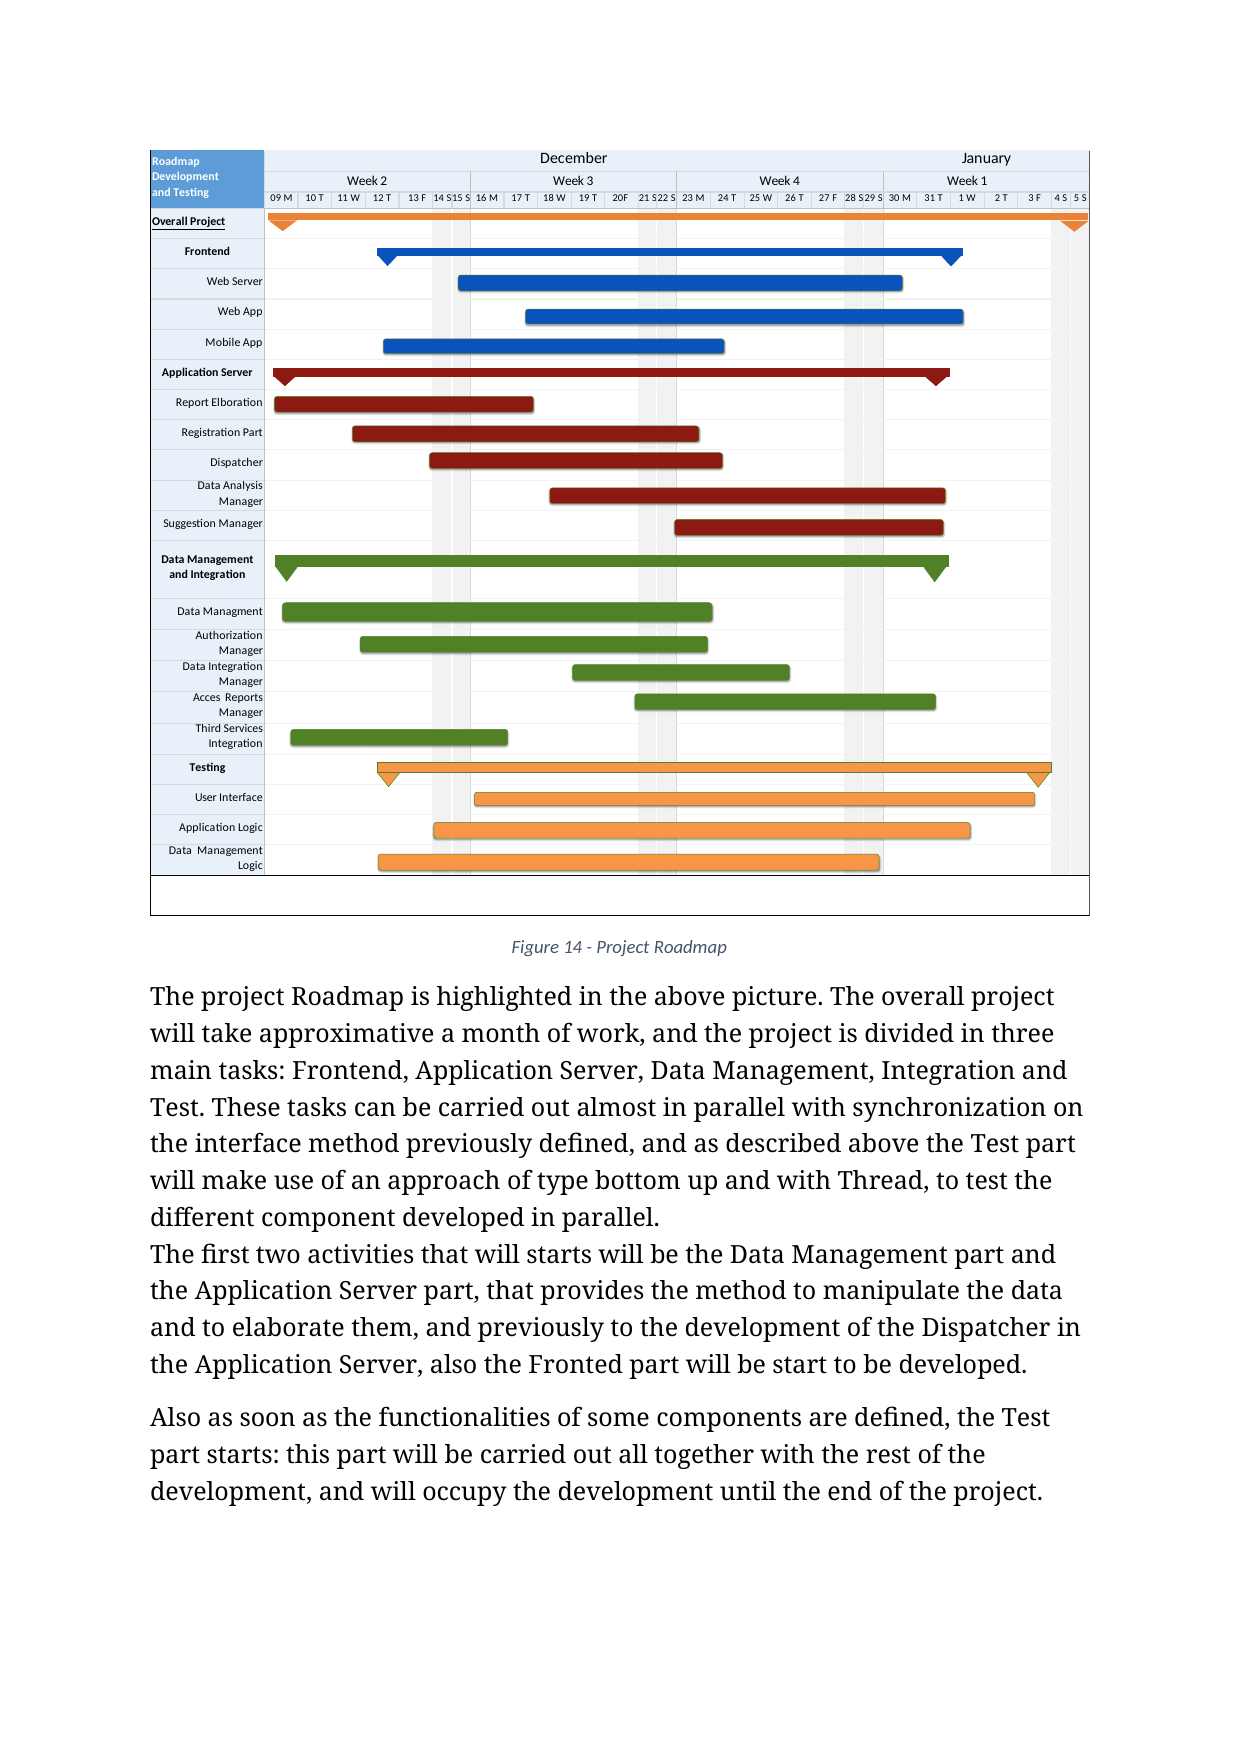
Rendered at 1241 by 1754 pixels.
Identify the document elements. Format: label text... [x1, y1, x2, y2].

text Figure 14 - Project Roadmap [150, 935, 1090, 958]
text Also as soon as the functionalities of some components are defined, the Test part starts: this part will be carried out all together with the rest of the development, and will occupy the development until the end of the project. [150, 1400, 1090, 1508]
text The project Roadmap is highlighted in the above picture. The overall project will take approximative a month of work, and the project is divided in three main tasks: Frontend, Application Server, Data Management, Integration and Test. These tasks can be carried out almost in parallel with synchronization on the interface method previously defined, and as described above the Test part will make use of an approach of type bottom up and with Thread, to test the different component developed in parallel. The first two activities that will starts will be the Data Management part and the Application Server part, that provides the method to manipulate the data and to elaborate them, and previously to the development of the Dispatcher in the Application Server, also the Fronted part will be start to be developed. [150, 979, 1090, 1381]
